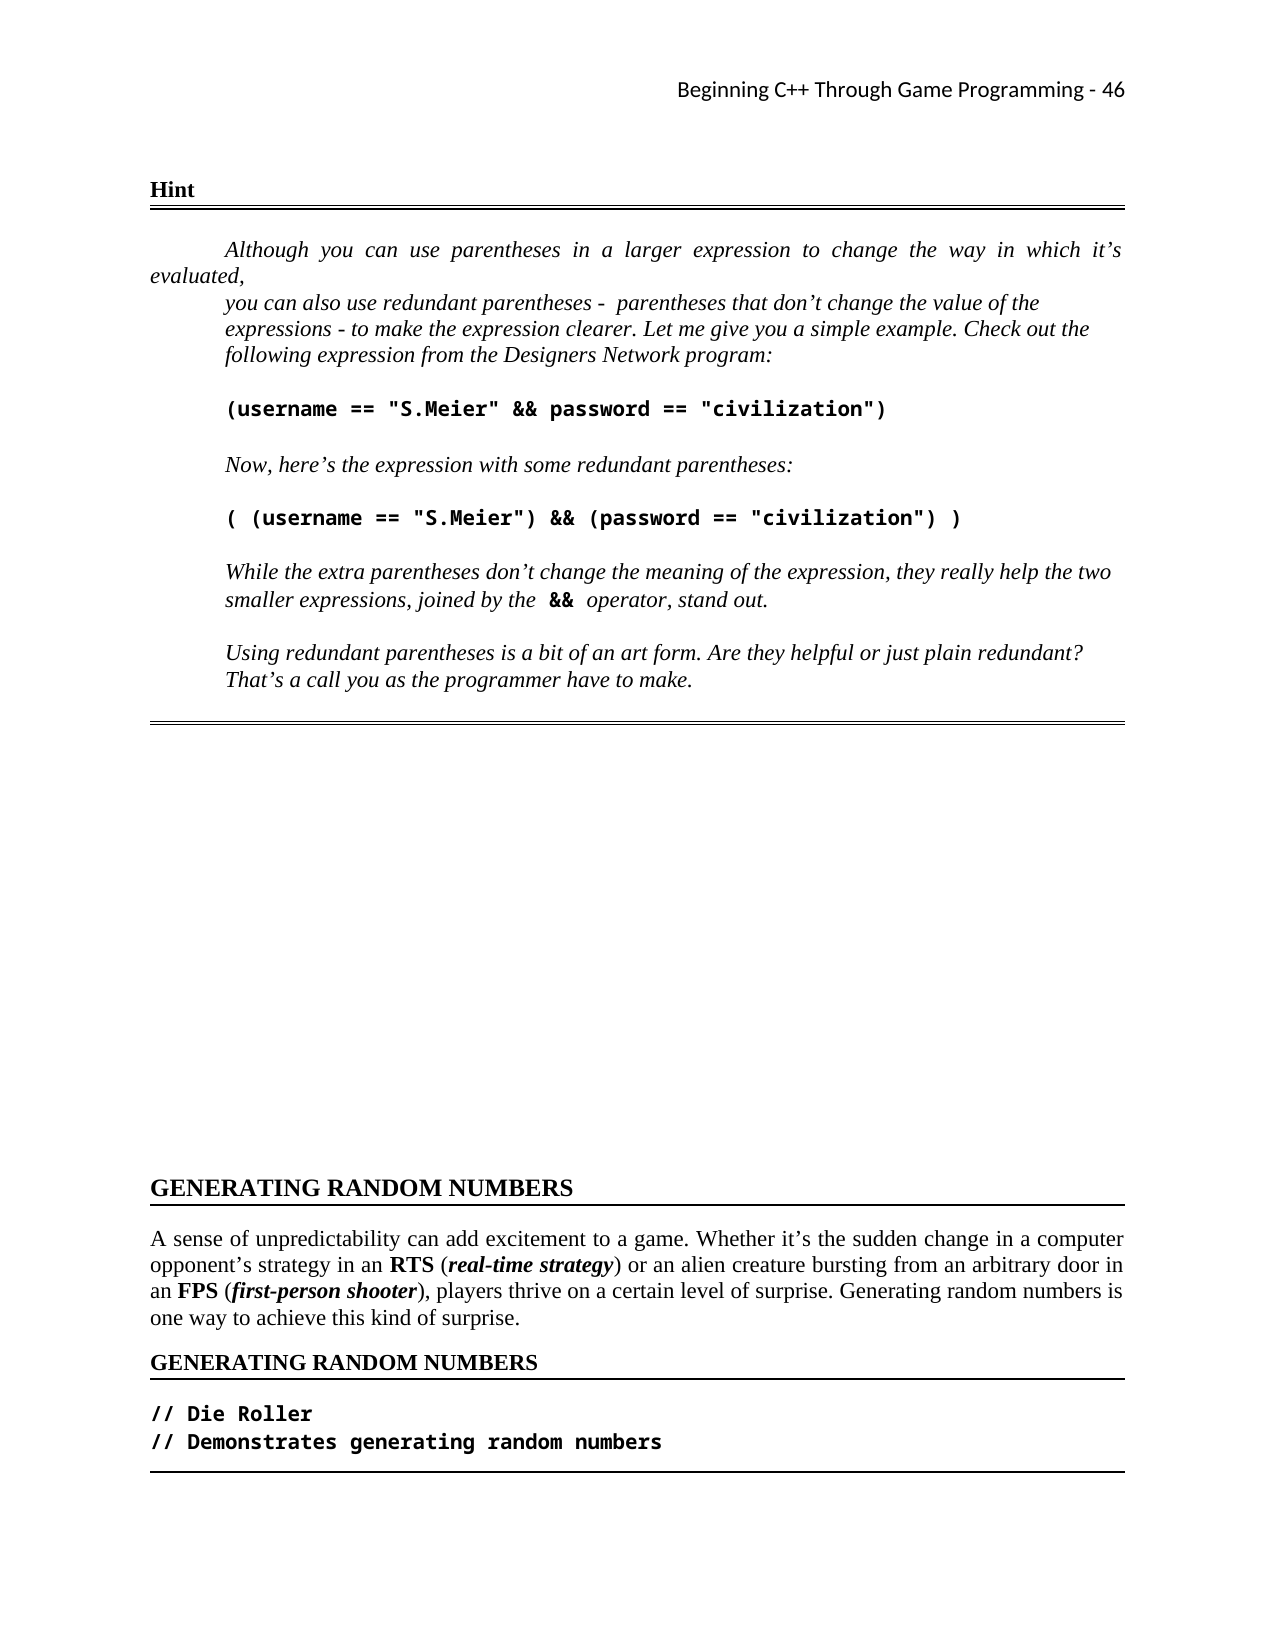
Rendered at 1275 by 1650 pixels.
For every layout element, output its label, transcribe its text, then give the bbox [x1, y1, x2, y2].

text you can also use redundant parentheses - parentheses that don’t change the value of the [150, 288, 1125, 315]
text Hint [150, 176, 1125, 205]
text Although you can use parentheses in a larger expression to change the way in which it’s evaluated, [150, 236, 1125, 288]
text GENERATING RANDOM NUMBERS [150, 1349, 1125, 1378]
text Now, here’s the expression with some redundant parentheses: [150, 451, 1125, 477]
text // Demonstrates generating random numbers [150, 1427, 1125, 1456]
text (username == "S.Meier" && password == "civilization") [150, 394, 1125, 422]
text expressions - to make the expression clearer. Let me give you a simple example. Check out the [150, 315, 1125, 341]
text smaller expressions, joined by the && operator, stand out. [150, 585, 1125, 613]
text Using redundant parentheses is a bit of an art form. Are they helpful or just plain redundant? [150, 639, 1125, 666]
text A sense of unpredictability can add excitement to a game. Whether it’s the sudden change in a computer opponent’s strategy in an RTS (real-time strategy) or an alien creature bursting from an arbitrary door in an FPS (first-person shooter), players thrive on a certain level of surprise. Generating random numbers is one way to achieve this kind of surprise. [150, 1225, 1125, 1330]
text following expression from the Designers Network program: [150, 341, 1125, 368]
text GENERATING RANDOM NUMBERS [150, 1173, 1125, 1204]
text ( (username == "S.Meier") && (password == "civilization") ) [150, 503, 1125, 532]
text That’s a call you as the programmer have to make. [150, 666, 1125, 692]
text // Die Roller [150, 1399, 1125, 1427]
text While the extra parentheses don’t change the meaning of the expression, they really help the two [150, 558, 1125, 585]
